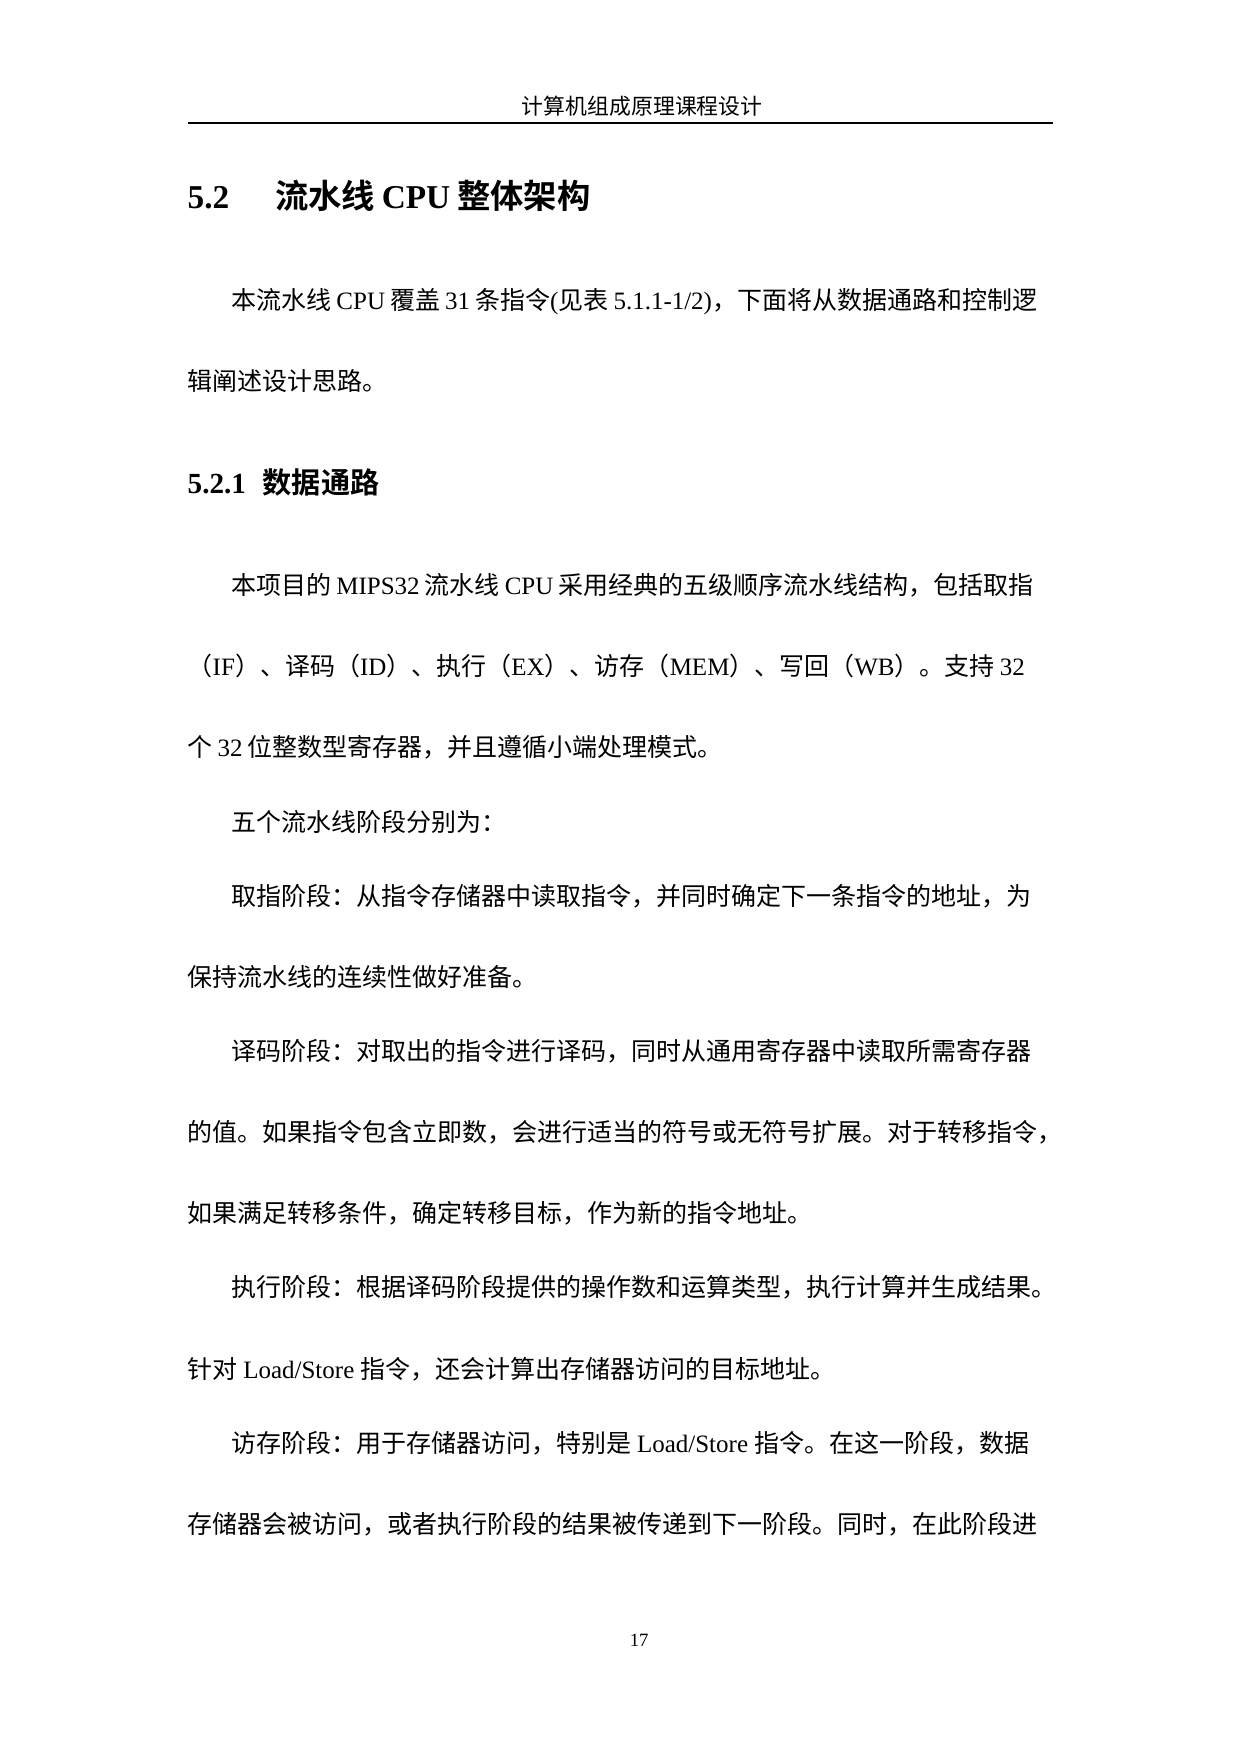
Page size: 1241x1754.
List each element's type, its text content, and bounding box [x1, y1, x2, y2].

text 取指阶段：从指令存储器中读取指令，并同时确定下一条指令的地址，为保持流水线的连续性做好准备。 [187, 862, 1053, 1008]
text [187, 1409, 1053, 1555]
text 本项目的MIPS32流水线CPU采用经典的五级顺序流水线结构，包括取指（IF）、译码（ID）、执行（EX）、访存（MEM）、写回（WB）。支持32个32位整数型寄存器，并且遵循小端处理模式。 [187, 551, 1053, 778]
subtitle 数据通路 [187, 448, 1053, 513]
subtitle 流水线CPU整体架构 [187, 162, 1053, 227]
text 本流水线CPU覆盖31条指令(见表5.1.1-1/2)，下面将从数据通路和控制逻辑阐述设计思路。 [187, 266, 1053, 412]
text 五个流水线阶段分别为： [187, 788, 1053, 853]
text 译码阶段：对取出的指令进行译码，同时从通用寄存器中读取所需寄存器的值。如果指令包含立即数，会进行适当的符号或无符号扩展。对于转移指令，如果满足转移条件，确定转移目标，作为新的指令地址。 [187, 1017, 1053, 1244]
text 执行阶段：根据译码阶段提供的操作数和运算类型，执行计算并生成结果。针对 Load/Store 指令，还会计算出存储器访问的目标地址。 [187, 1253, 1053, 1400]
